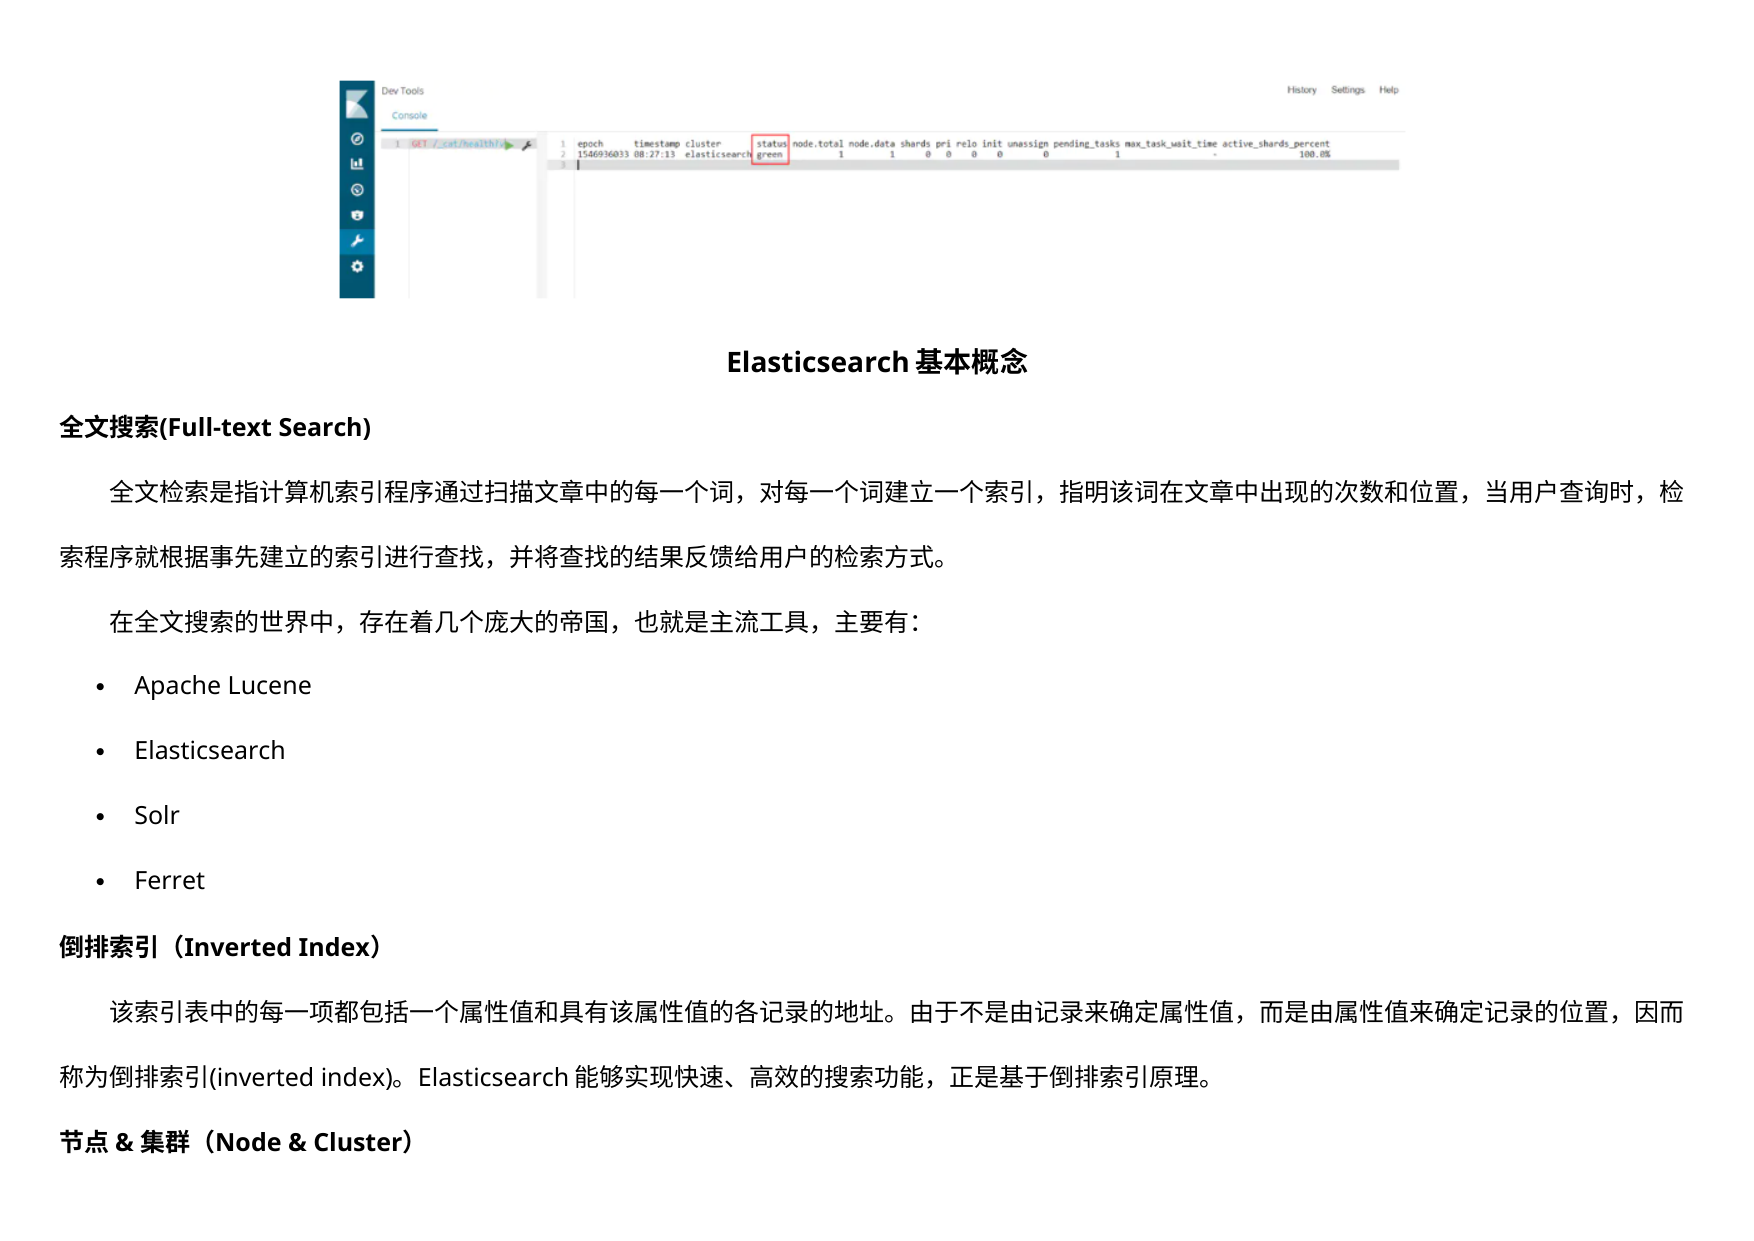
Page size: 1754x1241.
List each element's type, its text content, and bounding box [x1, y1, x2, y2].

picture [331, 67, 1423, 321]
list Apache Lucene [97, 653, 1695, 718]
text 节点 & 集群（Node & Cluster） [59, 1108, 1695, 1173]
list Ferret [97, 848, 1695, 913]
text 全文检索是指计算机索引程序通过扫描文章中的每一个词，对每一个词建立一个索引，指明该词在文章中出现的次数和位置，当用户查询时，检索程序就根据事先建立的索引进行查找，并将查找的结果反馈给用户的检索方式。 在全文搜索的世界中，存在着几个庞大的帝国，也就是主流工具，主要有： [59, 458, 1695, 653]
text 全文搜索(Full-text Search) [59, 393, 1695, 458]
text 倒排索引（Inverted Index） [59, 913, 1695, 978]
list Solr [97, 783, 1695, 848]
list Elasticsearch [97, 718, 1695, 783]
text 该索引表中的每一项都包括一个属性值和具有该属性值的各记录的地址。由于不是由记录来确定属性值，而是由属性值来确定记录的位置，因而称为倒排索引(inverted index)。Elasticsearch能够实现快速、高效的搜索功能，正是基于倒排索引原理。 [59, 978, 1695, 1108]
text Elasticsearch基本概念 [59, 328, 1695, 393]
